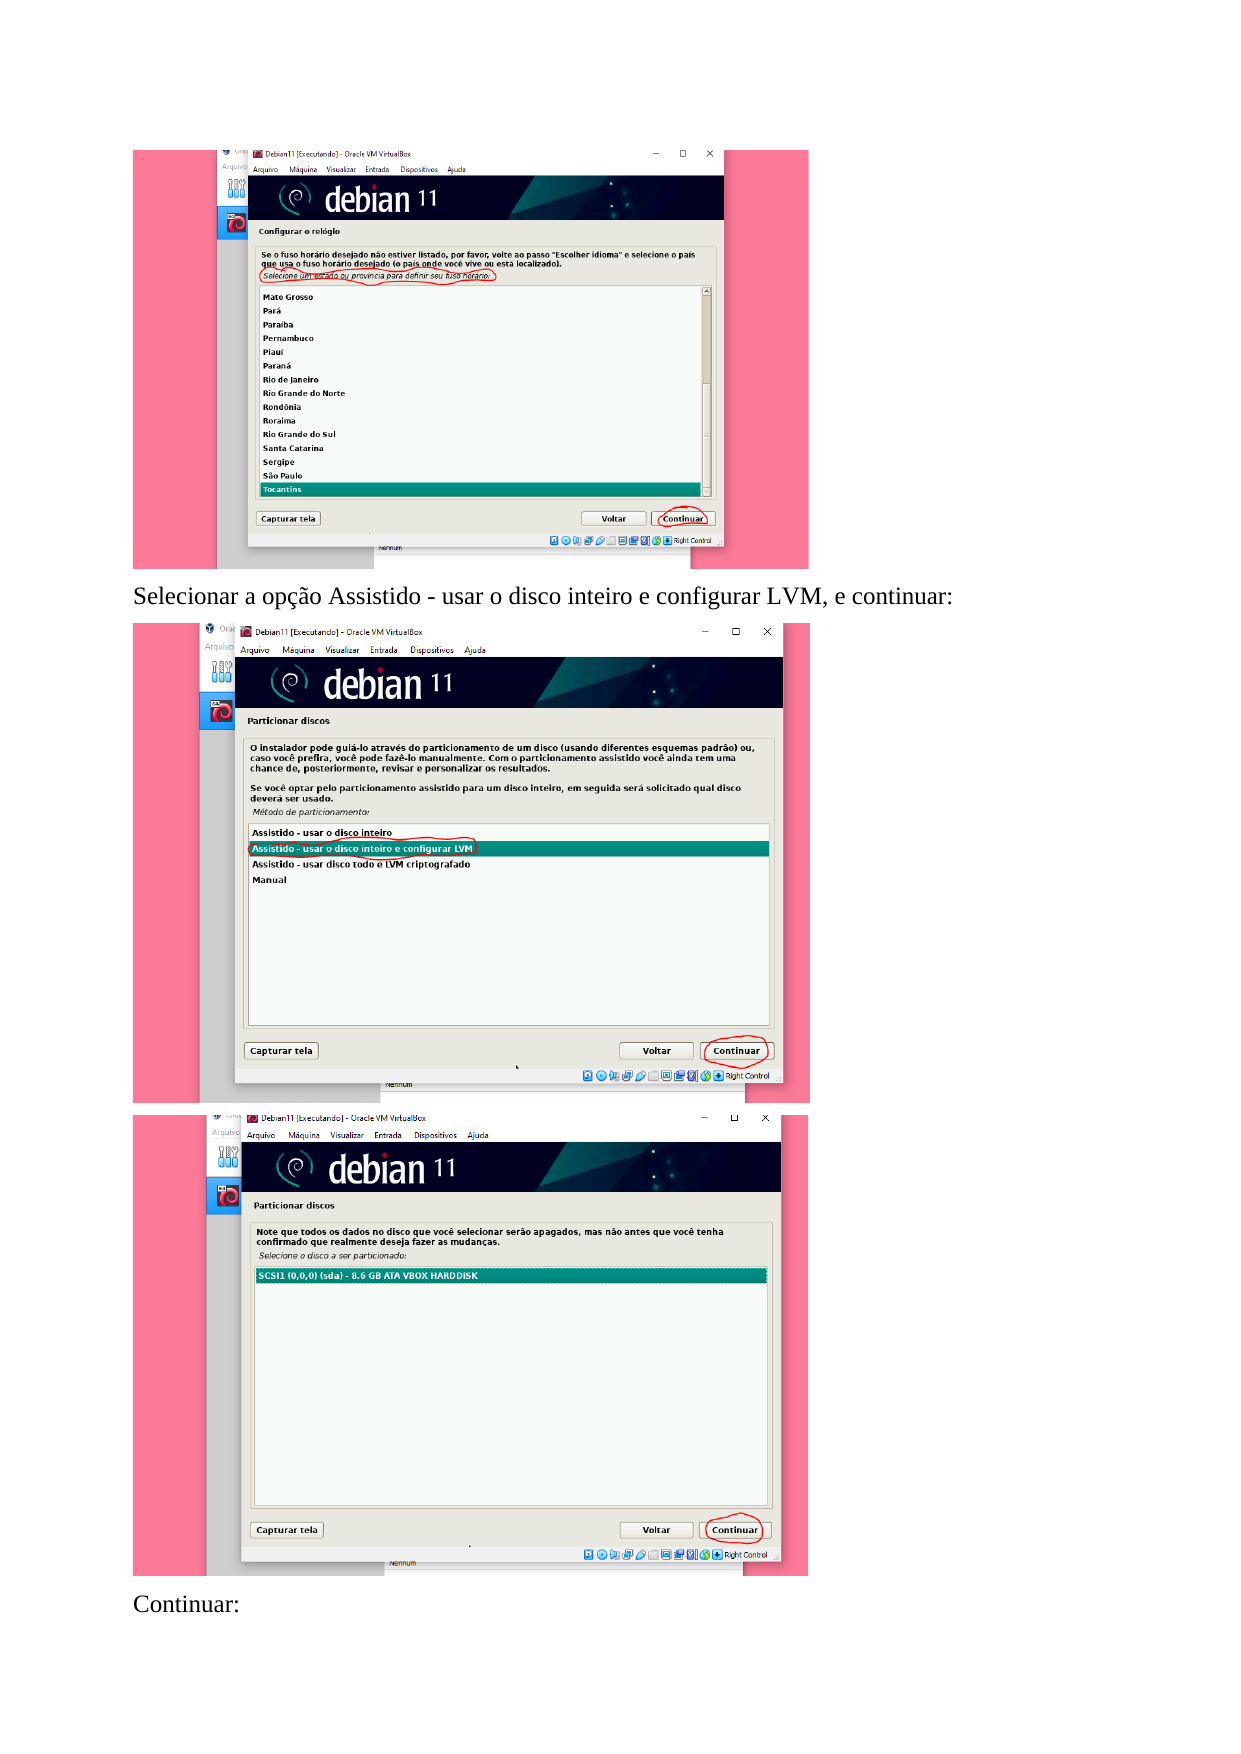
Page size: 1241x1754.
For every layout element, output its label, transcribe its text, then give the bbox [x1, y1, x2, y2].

picture [132, 623, 810, 1103]
picture [132, 150, 809, 569]
text Continuar: [133, 1589, 1090, 1617]
picture [132, 1115, 809, 1576]
